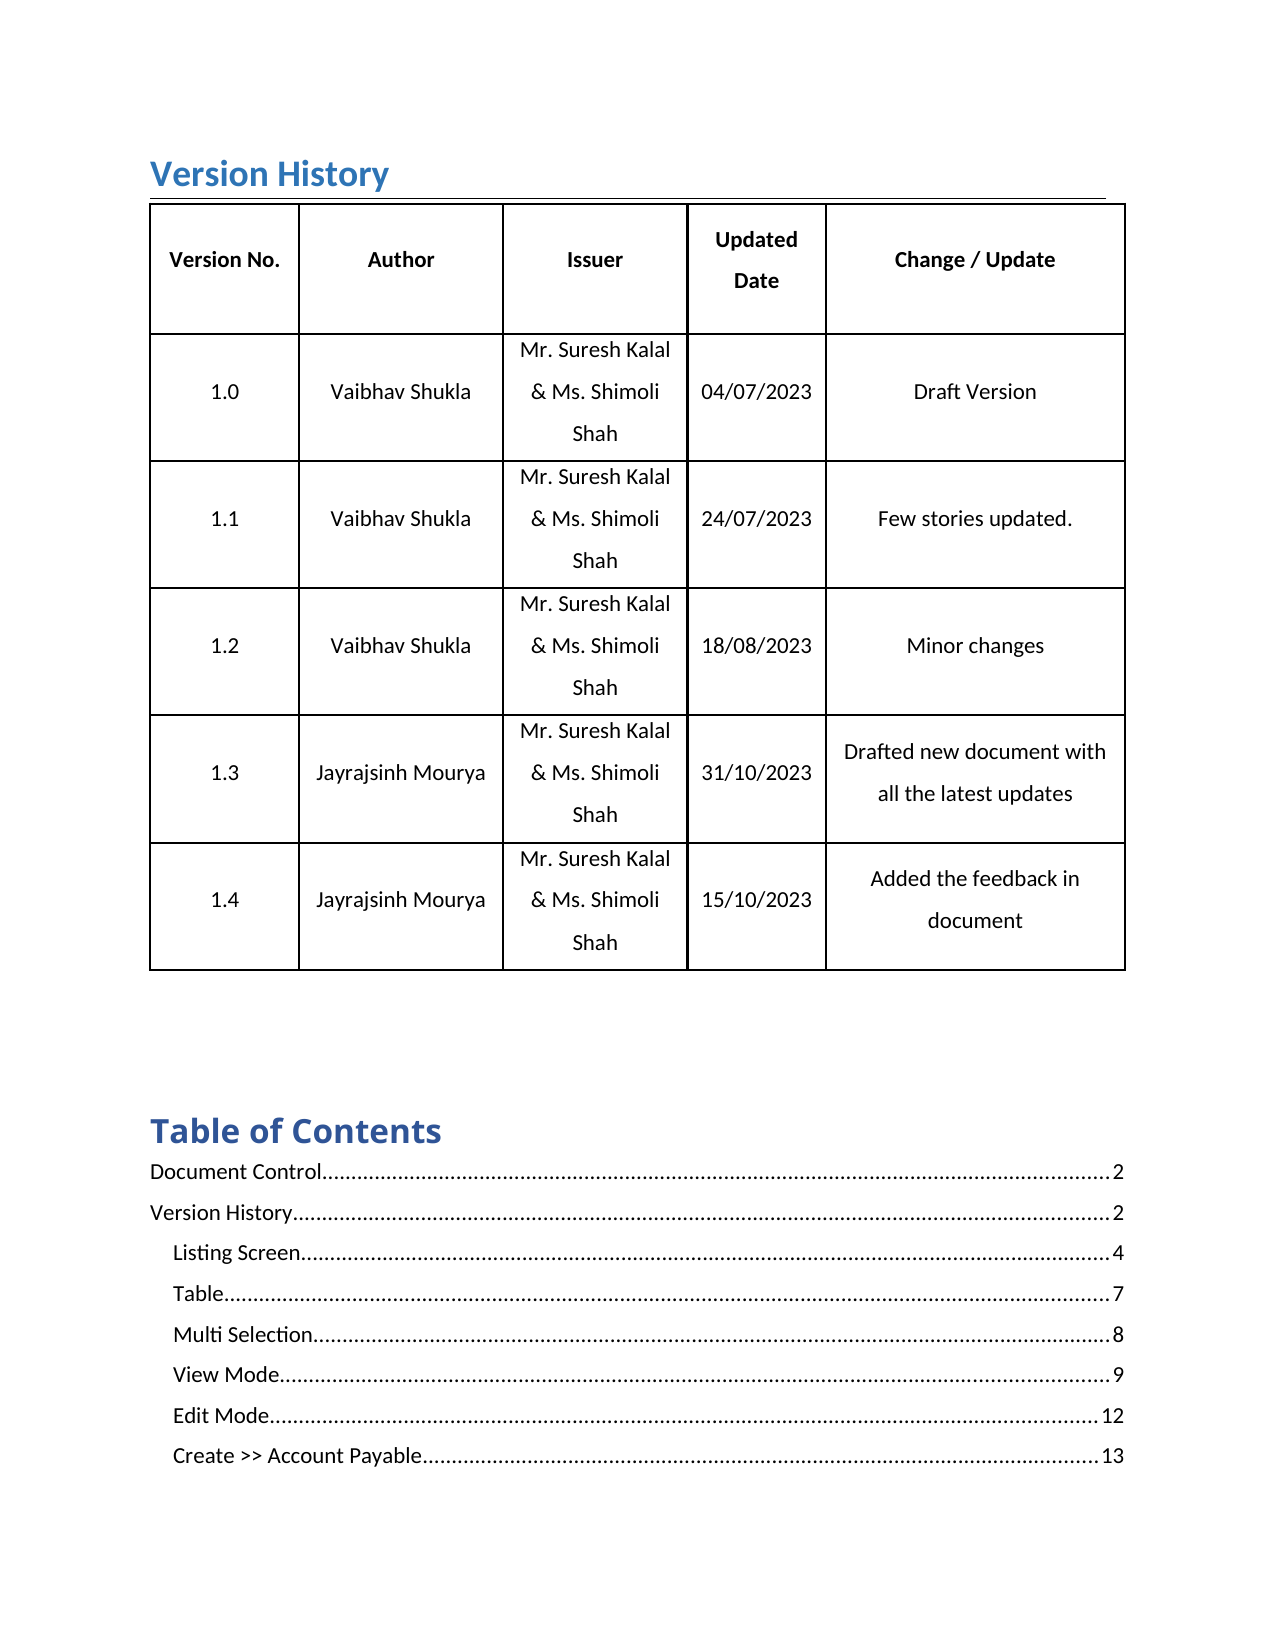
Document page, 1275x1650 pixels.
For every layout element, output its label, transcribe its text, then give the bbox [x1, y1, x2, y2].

table_cell 1.3 [151, 716, 298, 842]
table_cell 18/08/2023 [689, 589, 825, 714]
table_cell Drafted new document with all the latest updates [827, 716, 1124, 842]
table_cell Jayrajsinh Mourya [300, 716, 502, 842]
table_cell Mr. Suresh Kalal & Ms. Shimoli Shah [504, 335, 686, 460]
table_header Issuer [504, 205, 686, 333]
table_cell Draft Version [827, 335, 1124, 460]
table_cell Minor changes [827, 589, 1124, 714]
table_header Author [300, 205, 502, 333]
table_cell 04/07/2023 [689, 335, 825, 460]
subtitle Version History [150, 150, 1106, 198]
table_header Updated Date [689, 205, 825, 333]
table_cell Few stories updated. [827, 462, 1124, 587]
table_header Change / Update [827, 205, 1124, 333]
table_cell Jayrajsinh Mourya [300, 844, 502, 969]
table_cell Vaibhav Shukla [300, 462, 502, 587]
table_cell Added the feedback in document [827, 844, 1124, 969]
table_cell 24/07/2023 [689, 462, 825, 587]
table_cell 15/10/2023 [689, 844, 825, 969]
table_cell Mr. Suresh Kalal & Ms. Shimoli Shah [504, 462, 686, 587]
table_cell Vaibhav Shukla [300, 335, 502, 460]
table_cell 1.0 [151, 335, 298, 460]
table_cell Mr. Suresh Kalal & Ms. Shimoli Shah [504, 589, 686, 714]
table_header Version No. [151, 205, 298, 333]
table_cell Mr. Suresh Kalal & Ms. Shimoli Shah [504, 844, 686, 969]
table_cell 1.1 [151, 462, 298, 587]
table_cell 1.4 [151, 844, 298, 969]
table_cell 1.2 [151, 589, 298, 714]
table_cell Mr. Suresh Kalal & Ms. Shimoli Shah [504, 716, 686, 842]
table_cell 31/10/2023 [689, 716, 825, 842]
table_cell Vaibhav Shukla [300, 589, 502, 714]
